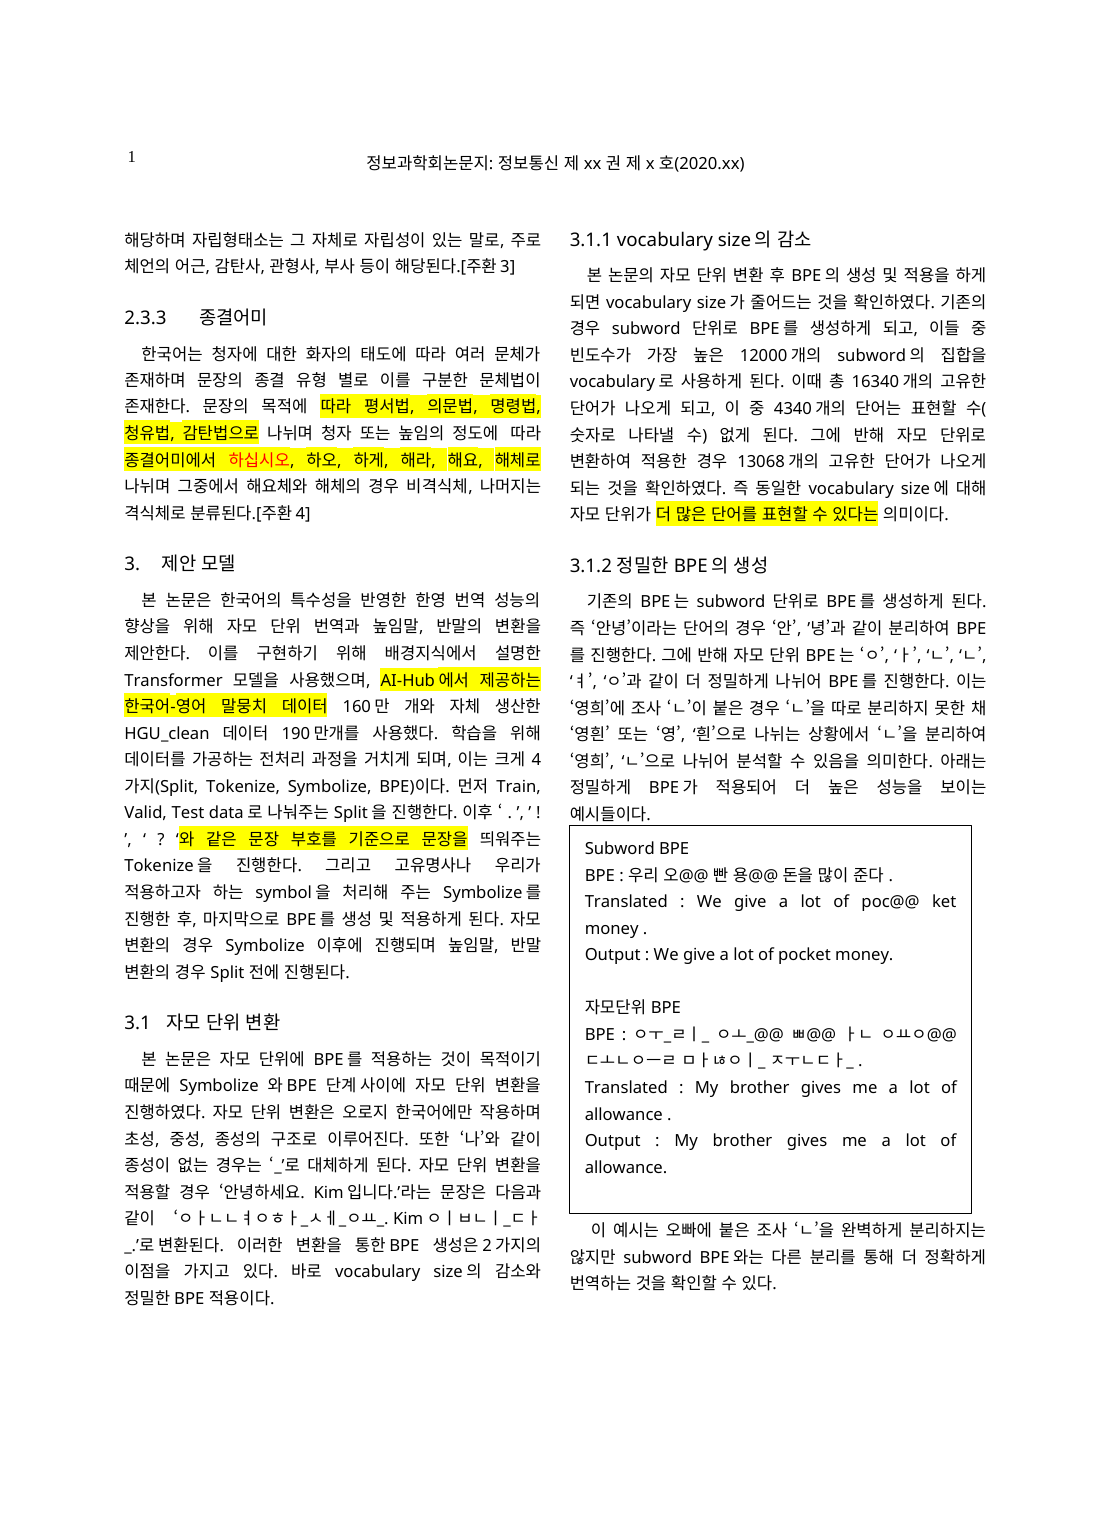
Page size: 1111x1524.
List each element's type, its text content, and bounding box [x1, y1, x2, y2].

text 본 논문은 자모 단위에 BPE를 적용하는 것이 목적이기 때문에 Symbolize 와 BPE 단계 사이에 자모 단위 변환을 진행하였다. 자모 단위 변환은 오로지 한국어에만 작용하며 초성, 중성, 종성의 구조로 이루어진다. 또한 ‘나’와 같이 종성이 없는 경우는 ‘_’로 대체하게 된다. 자모 단위 변환을 적용할 경우 ‘안녕하세요. Kim입니다.’라는 문장은 다음과 같이 ‘ㅇㅏㄴㄴㅕㅇㅎㅏ_ㅅㅔ_ㅇㅛ_. Kimㅇㅣㅂㄴㅣ_ㄷㅏ_.’로 변환된다. 이러한 변환을 통한 BPE 생성은 2가지의 이점을 가지고 있다. 바로 vocabulary size의 감소와 정밀한 BPE 적용이다. [124, 1043, 541, 1309]
text 한국어는 청자에 대한 화자의 태도에 따라 여러 문체가 존재하며 문장의 종결 유형 별로 이를 구분한 문체법이 존재한다. 문장의 목적에 따라 평서법, 의문법, 명령법, 청유법, 감탄법으로 나뉘며 청자 또는 높임의 정도에 따라 종결어미에서 하십시오, 하오, 하게, 해라, 해요, 해체로 나뉘며 그중에서 해요체와 해체의 경우 비격식체, 나머지는 격식체로 분류된다.[주환4] [124, 338, 541, 524]
list 제안 모델 [124, 549, 541, 576]
list 종결어미 [124, 303, 541, 330]
list 3.1.2 정밀한 BPE의 생성 [569, 551, 986, 578]
list 3.1.1 vocabulary size의 감소 [569, 224, 986, 252]
text 기존의 BPE는 subword 단위로 BPE를 생성하게 된다. 즉 ‘안녕’이라는 단어의 경우 ‘안’, ’녕’과 같이 분리하여 BPE를 진행한다. 그에 반해 자모 단위 BPE는 ‘ㅇ’, ‘ㅏ’, ‘ㄴ’, ‘ㄴ’, ‘ㅕ’, ‘ㅇ’과 같이 더 정밀하게 나뉘어 BPE를 진행한다. 이는 ‘영희’에 조사 ‘ㄴ’이 붙은 경우 ‘ㄴ’을 따로 분리하지 못한 채 ‘영흰’ 또는 ‘영’, ‘흰’으로 나뉘는 상황에서 ‘ㄴ’을 분리하여 ‘영희’, ‘ㄴ’으로 나뉘어 분석할 수 있음을 의미한다. 아래는 정밀하게 BPE가 적용되어 더 높은 성능을 보이는 예시들이다. [569, 586, 986, 825]
text 본 논문의 자모 단위 변환 후 BPE의 생성 및 적용을 하게 되면 vocabulary size가 줄어드는 것을 확인하였다. 기존의 경우 subword 단위로 BPE를 생성하게 되고, 이들 중 빈도수가 가장 높은 12000개의 subword의 집합을 vocabulary로 사용하게 된다. 이때 총 16340개의 고유한 단어가 나오게 되고, 이 중 4340개의 단어는 표현할 수(숫자로 나타낼 수) 없게 된다. 그에 반해 자모 단위로 변환하여 적용한 경우 13068개의 고유한 단어가 나오게 되는 것을 확인하였다. 즉 동일한 vocabulary size에 대해 자모 단위가 더 많은 단어를 표현할 수 있다는 의미이다. [569, 260, 986, 526]
list 3.1 자모 단위 변환 [124, 1008, 541, 1035]
text 이 예시는 오빠에 붙은 조사 ‘ㄴ’을 완벽하게 분리하지는 않지만 subword BPE와는 다른 분리를 통해 더 정확하게 번역하는 것을 확인할 수 있다. [569, 1215, 986, 1294]
text 본 논문은 한국어의 특수성을 반영한 한영 번역 성능의 향상을 위해 자모 단위 번역과 높임말, 반말의 변환을 제안한다. 이를 구현하기 위해 배경지식에서 설명한 Transformer 모델을 사용했으며, AI-Hub에서 제공하는 한국어-영어 말뭉치 데이터 160만 개와 자체 생산한 HGU_clean 데이터 190만개를 사용했다. 학습을 위해 데이터를 가공하는 전처리 과정을 거치게 되며, 이는 크게 4가지(Split, Tokenize, Symbolize, BPE)이다. 먼저 Train, Valid, Test data로 나눠주는 Split을 진행한다. 이후 ‘ . ’, ’ ! ’, ‘ ? ‘와 같은 문장 부호를 기준으로 문장을 띄워주는 Tokenize을 진행한다. 그리고 고유명사나 우리가 적용하고자 하는 symbol을 처리해 주는 Symbolize를 진행한 후, 마지막으로 BPE를 생성 및 적용하게 된다. 자모 변환의 경우 Symbolize 이후에 진행되며 높임말, 반말 변환의 경우 Split 전에 진행된다. [124, 584, 541, 983]
